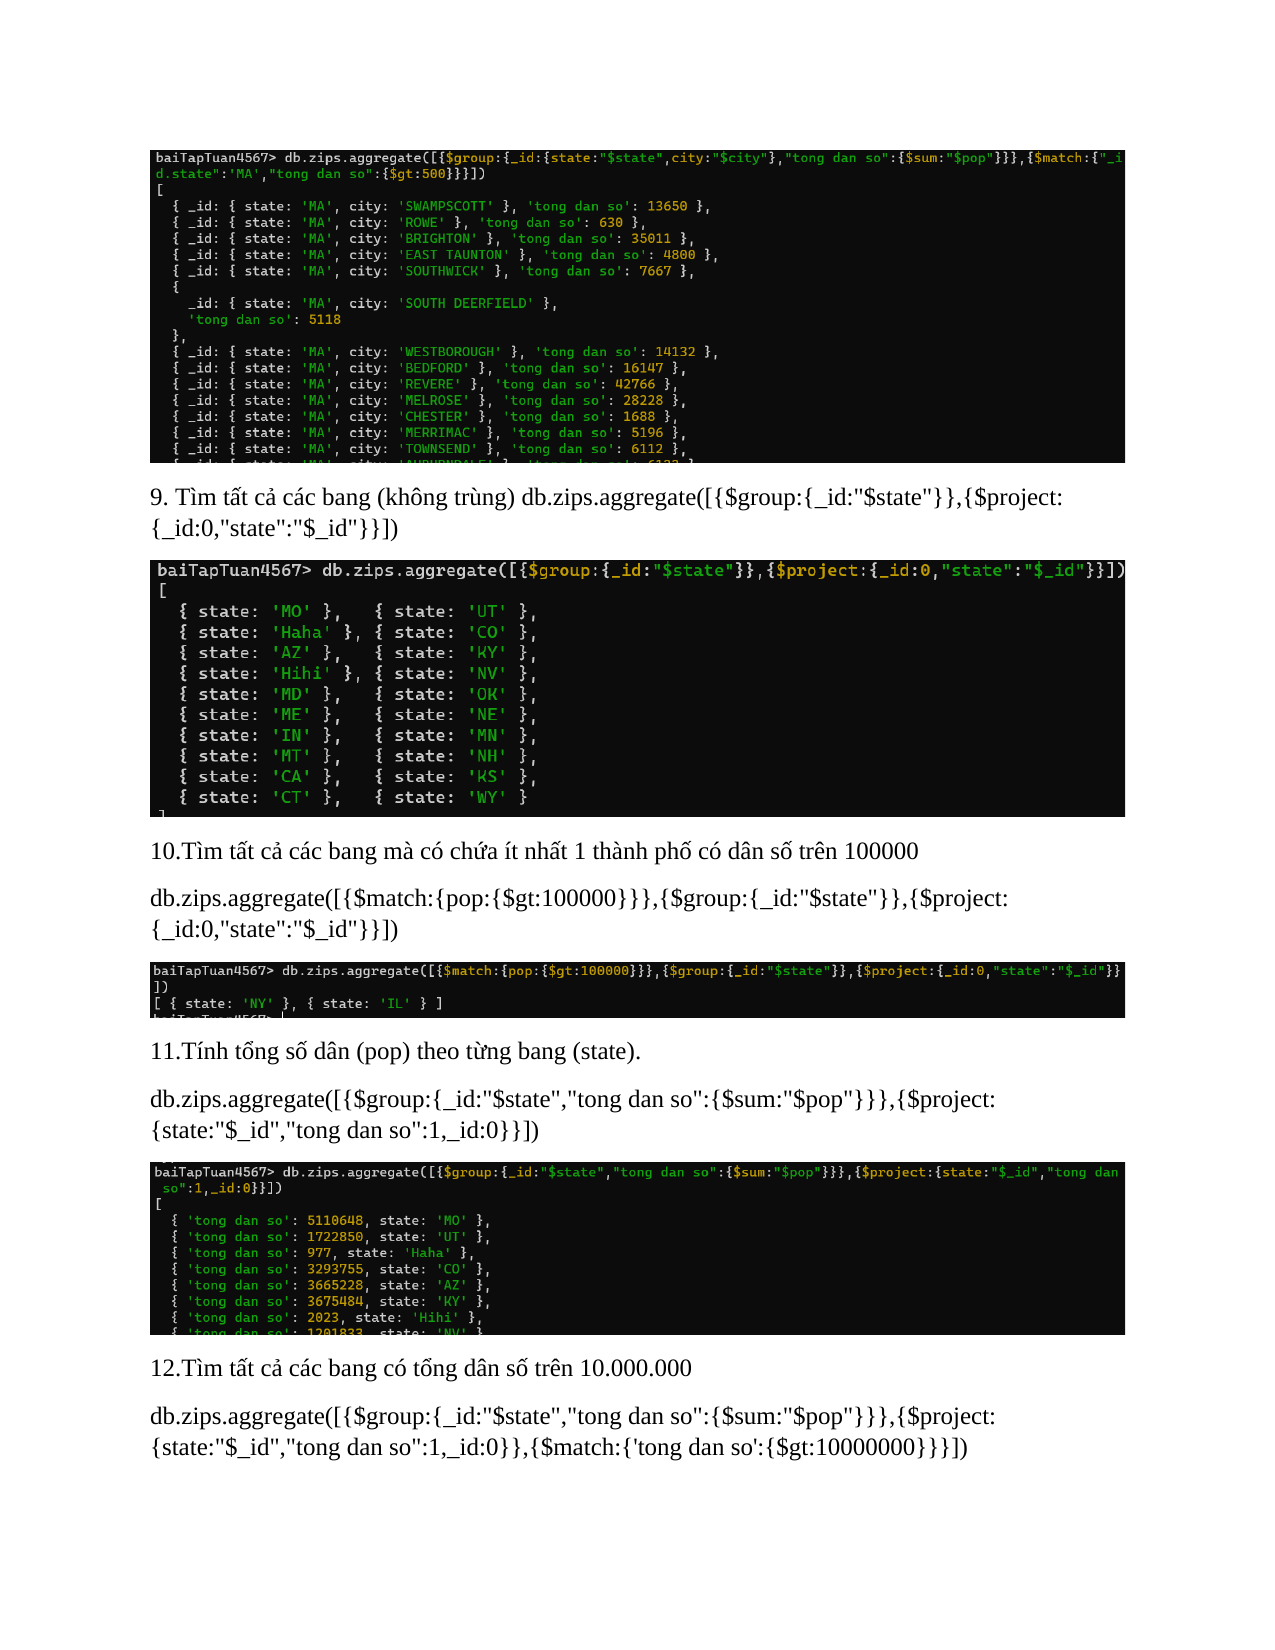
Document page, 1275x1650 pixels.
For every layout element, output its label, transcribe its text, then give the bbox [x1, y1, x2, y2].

text db.zips.aggregate([{$match:{pop:{$gt:100000}}},{$group:{_id:"$state"}},{$project:{_id:0,"state":"$_id"}}]) [150, 883, 1125, 943]
text 10.Tìm tất cả các bang mà có chứa ít nhất 1 thành phố có dân số trên 100000 [150, 836, 1125, 864]
picture [150, 1162, 1125, 1335]
text db.zips.aggregate([{$group:{_id:"$state","tong dan so":{$sum:"$pop"}}},{$project:{state:"$_id","tong dan so":1,_id:0}}]) [150, 1084, 1125, 1144]
picture [150, 560, 1125, 817]
text db.zips.aggregate([{$group:{_id:"$state","tong dan so":{$sum:"$pop"}}},{$project:{state:"$_id","tong dan so":1,_id:0}},{$match:{'tong dan so':{$gt:10000000}}}]) [150, 1401, 1125, 1461]
text 12.Tìm tất cả các bang có tổng dân số trên 10.000.000 [150, 1353, 1125, 1382]
text 9. Tìm tất cả các bang (không trùng) db.zips.aggregate([{$group:{_id:"$state"}},{$project:{_id:0,"state":"$_id"}}]) [150, 482, 1125, 541]
picture [150, 962, 1125, 1018]
picture [150, 150, 1125, 463]
text 11.Tính tổng số dân (pop) theo từng bang (state). [150, 1036, 1125, 1065]
